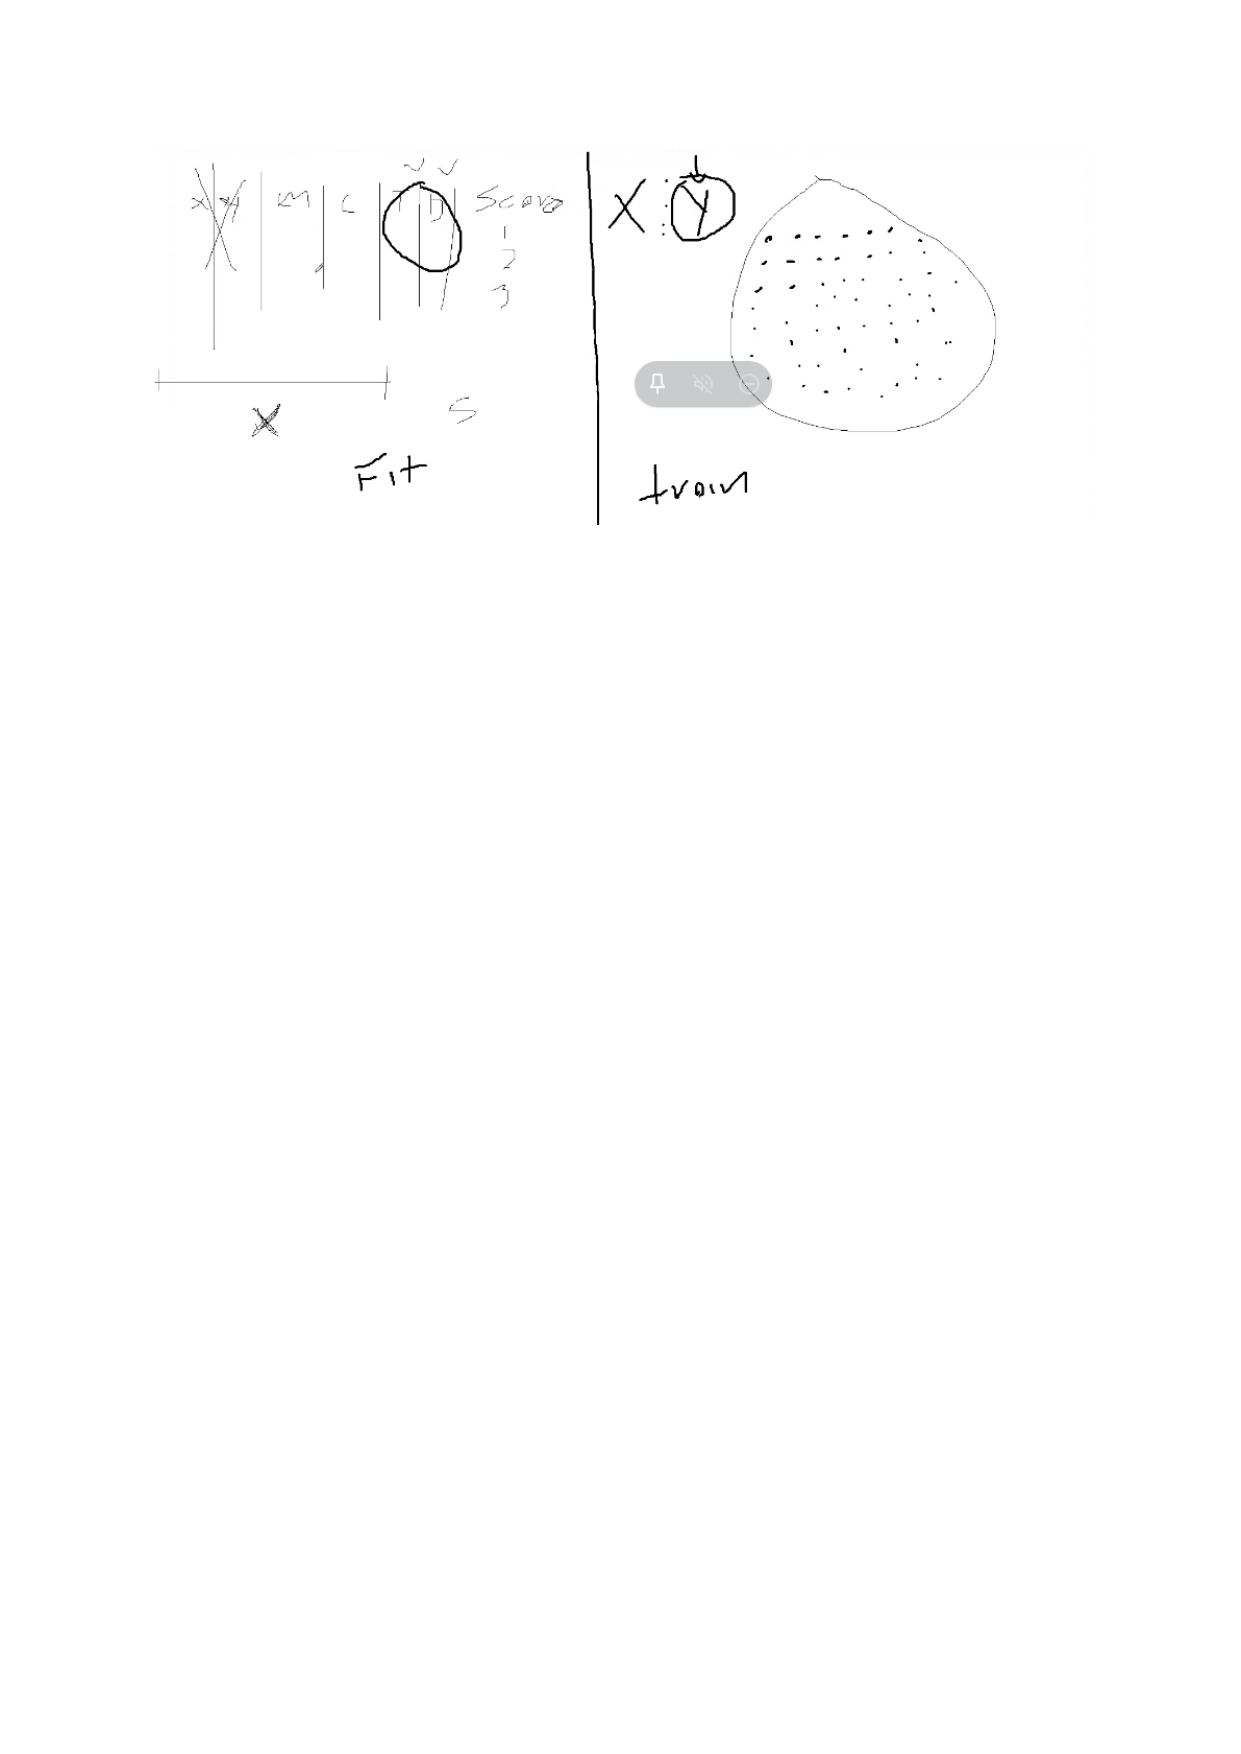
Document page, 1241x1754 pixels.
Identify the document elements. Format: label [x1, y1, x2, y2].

picture [150, 150, 1091, 525]
